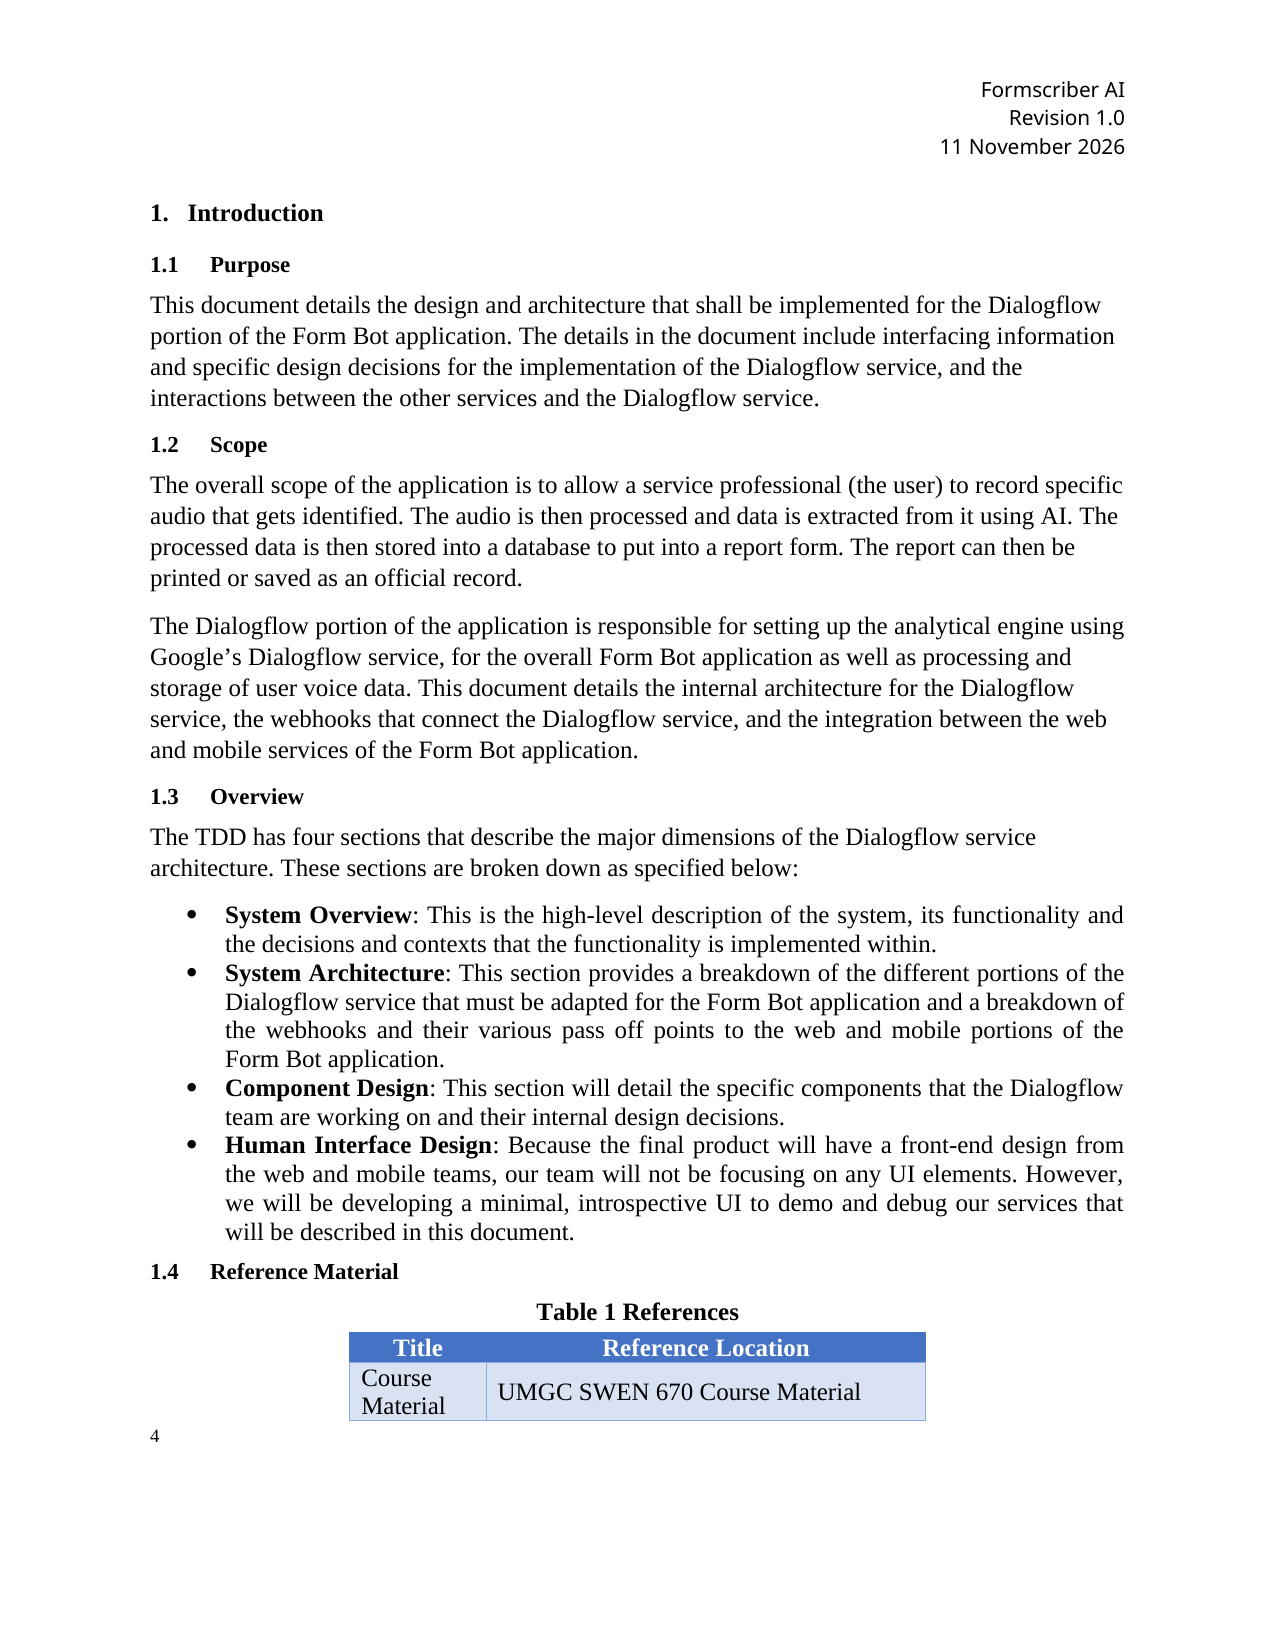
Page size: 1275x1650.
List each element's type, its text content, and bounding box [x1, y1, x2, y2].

list Component Design: This section will detail the specific components that the Dialogflow team are working on and their internal design decisions. [187, 1073, 1125, 1130]
text Table 1 References [150, 1297, 1125, 1326]
text Scope [150, 431, 1125, 458]
text This document details the design and architecture that shall be implemented for the Dialogflow portion of the Form Bot application. The details in the document include interfacing information and specific design decisions for the implementation of the Dialogflow service, and the interactions between the other services and the Dialogflow service. [150, 290, 1125, 412]
table_cell Course Material [350, 1363, 486, 1420]
text Overview [150, 783, 1125, 809]
text Purpose [150, 252, 1125, 278]
list System Architecture: This section provides a breakdown of the different portions of the Dialogflow service that must be adapted for the Form Bot application and a breakdown of the webhooks and their various pass off points to the web and mobile portions of the Form Bot application. [187, 958, 1125, 1073]
text The TDD has four sections that describe the major dimensions of the Dialogflow service architecture. These sections are broken down as specified below: [150, 822, 1125, 881]
table_cell UMGC SWEN 670 Course Material [487, 1363, 925, 1420]
list System Overview: This is the high-level description of the system, its functionality and the decisions and contexts that the functionality is implemented within. [187, 900, 1125, 958]
list Human Interface Design: Because the final product will have a front-end design from the web and mobile teams, our team will not be focusing on any UI elements. However, we will be developing a minimal, introspective UI to demo and debug our services that will be described in this document. [187, 1130, 1125, 1245]
text The overall scope of the application is to allow a service professional (the user) to record specific audio that gets identified. The audio is then processed and data is extracted from it using AI. The processed data is then stored into a database to put into a report form. The report can then be printed or saved as an official record. [150, 470, 1125, 592]
table_header Reference Location [487, 1333, 925, 1362]
text Introduction [150, 198, 1125, 227]
table_header Title [350, 1333, 486, 1362]
text Reference Material [150, 1258, 1125, 1284]
text The Dialogflow portion of the application is responsible for setting up the analytical engine using Google’s Dialogflow service, for the overall Form Bot application as well as processing and storage of user voice data. This document details the internal architecture for the Dialogflow service, the webhooks that connect the Dialogflow service, and the integration between the web and mobile services of the Form Bot application. [150, 611, 1125, 764]
